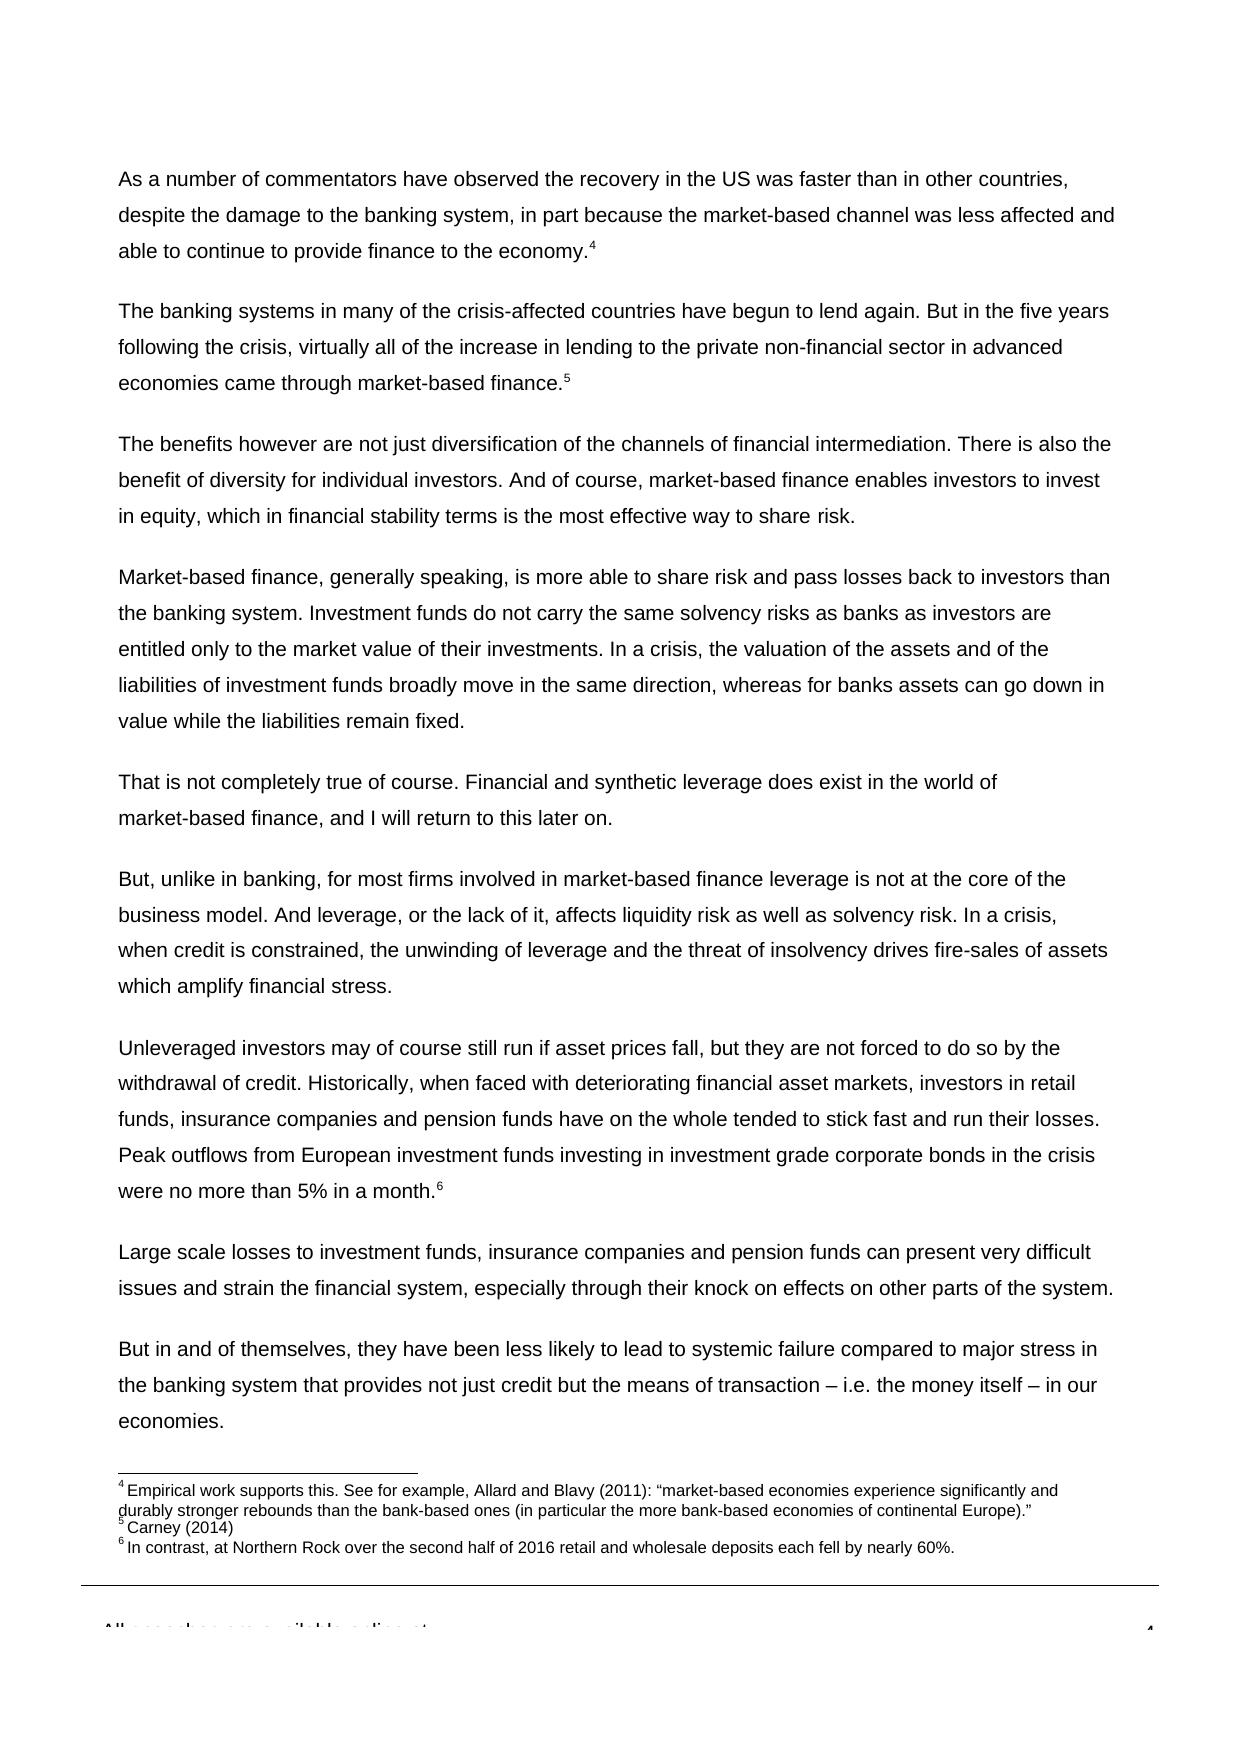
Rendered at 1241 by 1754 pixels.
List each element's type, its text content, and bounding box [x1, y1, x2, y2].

text As a number of commentators have observed the recovery in the US was faster than in other countries, despite the damage to the banking system, in part because the market-based channel was less affected and able to continue to provide finance to the economy.4 [118, 167, 1118, 262]
text The benefits however are not just diversification of the channels of financial intermediation. There is also the benefit of diversity for individual investors. And of course, market-based finance enables investors to invest in equity, which in financial stability terms is the most effective way to share risk. [118, 432, 1117, 528]
text Unleveraged investors may of course still run if asset prices fall, but they are not forced to do so by the withdrawal of credit. Historically, when faced with deteriorating financial asset markets, investors in retail funds, insurance companies and pension funds have on the whole tended to stick fast and run their losses. Peak outflows from European investment funds investing in investment grade corporate bonds in the crisis were no more than 5% in a month.6 [118, 1035, 1119, 1203]
text But in and of themselves, they have been less likely to lead to systemic failure compared to major stress in the banking system that provides not just credit but the means of transaction – i.e. the money itself – in our economies. [118, 1337, 1099, 1433]
text Large scale losses to investment funds, insurance companies and pension funds can present very difficult issues and strain the financial system, especially through their knock on effects on other parts of the system. [118, 1240, 1119, 1300]
text But, unlike in banking, for most firms involved in market-based finance leverage is not at the core of the business model. And leverage, or the lack of it, affects liquidity risk as well as solvency risk. In a crisis, when credit is constrained, the unwinding of leverage and the threat of insolvency drives fire-sales of assets which amplify financial stress. [118, 866, 1109, 998]
text The banking systems in many of the crisis-affected countries have begun to lend again. But in the five years following the crisis, virtually all of the increase in lending to the private non-financial sector in advanced economies came through market-based finance.5 [118, 299, 1119, 395]
text 4 Empirical work supports this. See for example, Allard and Blavy (2011): “market-based economies experience significantly and durably stronger rebounds than the bank-based ones (in particular the more bank-based economies of continental Europe).” [118, 1472, 1088, 1519]
text 5 Carney (2014) [118, 1519, 1146, 1537]
text That is not completely true of course. Financial and synthetic leverage does exist in the world of market-based finance, and I will return to this later on. [118, 770, 1009, 829]
text 6 In contrast, at Northern Rock over the second half of 2016 retail and wholesale deposits each fell by nearly 60%. [118, 1537, 1146, 1558]
text Market-based finance, generally speaking, is more able to share risk and pass losses back to investors than the banking system. Investment funds do not carry the same solvency risks as banks as investors are entitled only to the market value of their investments. In a crisis, the valuation of the assets and of the liabilities of investment funds broadly move in the same direction, whereas for banks assets can go down in value while the liabilities remain fixed. [118, 565, 1117, 732]
